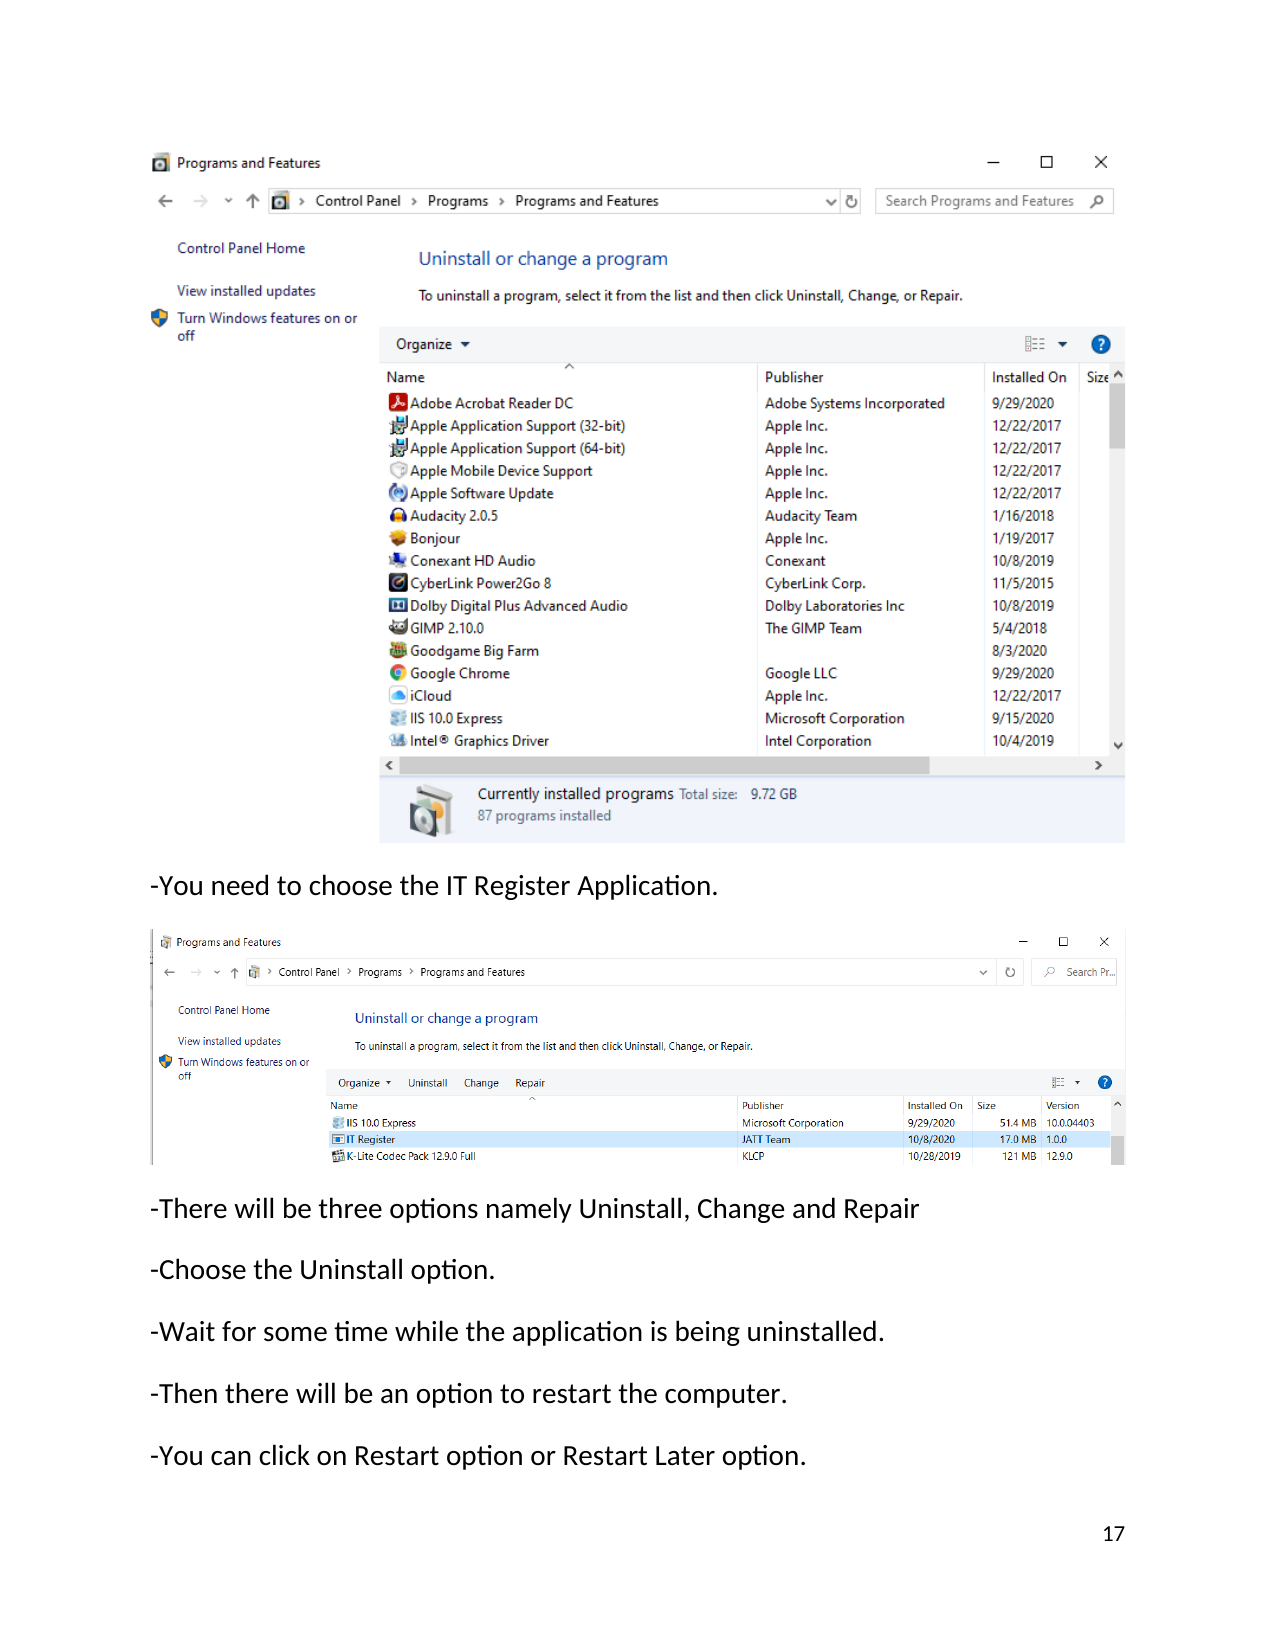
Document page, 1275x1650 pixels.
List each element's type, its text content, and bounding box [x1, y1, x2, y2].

text -You need to choose the IT Register Application. [150, 867, 1125, 903]
text -Then there will be an option to restart the computer. [150, 1375, 1125, 1411]
text -Choose the Uninstall option. [150, 1251, 1125, 1287]
text -There will be three options namely Uninstall, Change and Repair [150, 1190, 1125, 1225]
text -You can click on Restart option or Restart Later option. [150, 1437, 1125, 1472]
text -Wait for some time while the application is being uninstalled. [150, 1313, 1125, 1349]
picture [150, 150, 1125, 843]
picture [150, 929, 1125, 1165]
